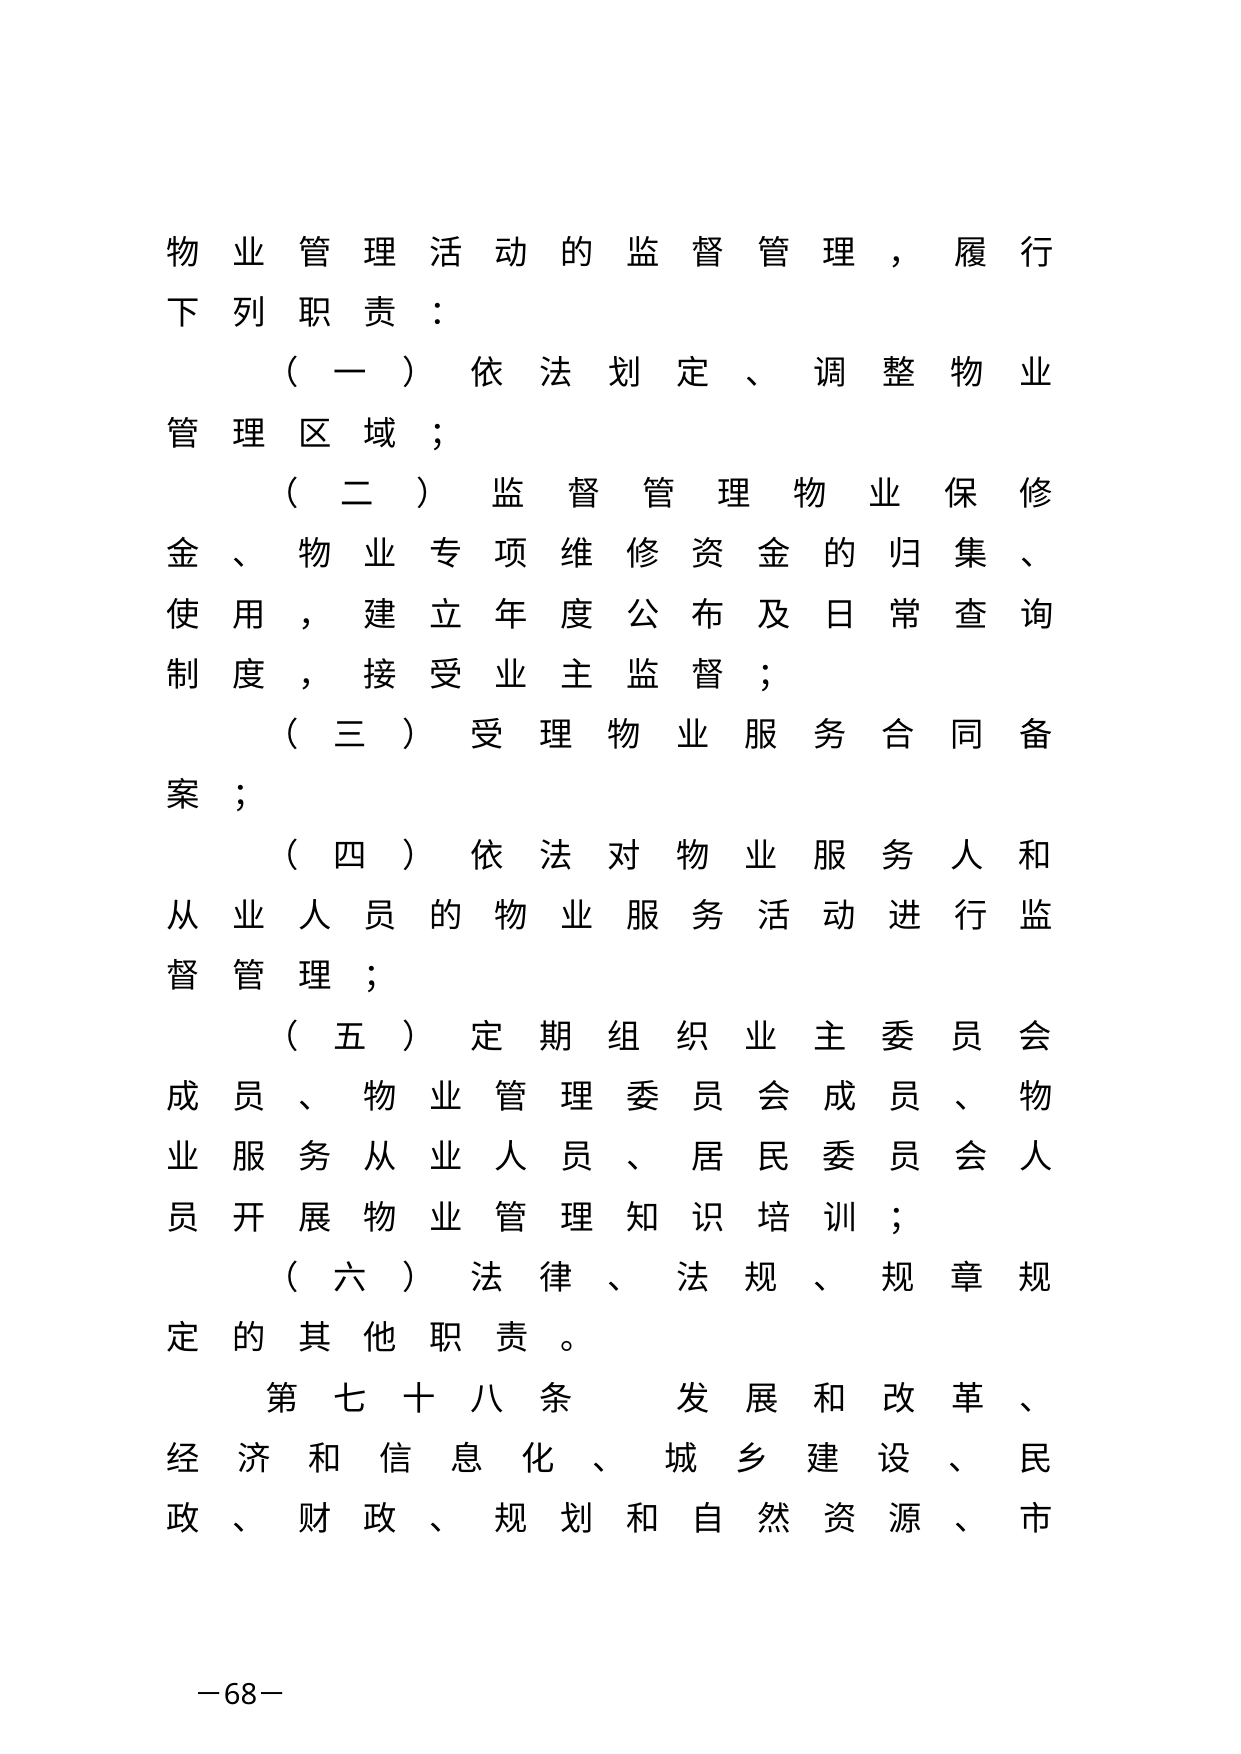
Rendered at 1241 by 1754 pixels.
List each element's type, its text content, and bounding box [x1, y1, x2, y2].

text （一）依法划定、调整物业管理区域； [167, 340, 1085, 461]
text （四）依法对物业服务人和从业人员的物业服务活动进行监督管理； [167, 822, 1085, 1003]
text （二）监督管理物业保修金、物业专项维修资金的归集、使用，建立年度公布及日常查询制度，接受业主监督； [167, 461, 1085, 702]
text （六）法律、法规、规章规定的其他职责。 [167, 1245, 1085, 1365]
text （三）受理物业服务合同备案； [167, 702, 1085, 822]
text （五）定期组织业主委员会成员、物业管理委员会成员、物业服务从业人员、居民委员会人员开展物业管理知识培训； [167, 1003, 1085, 1245]
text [167, 1365, 1085, 1546]
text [167, 219, 1085, 340]
